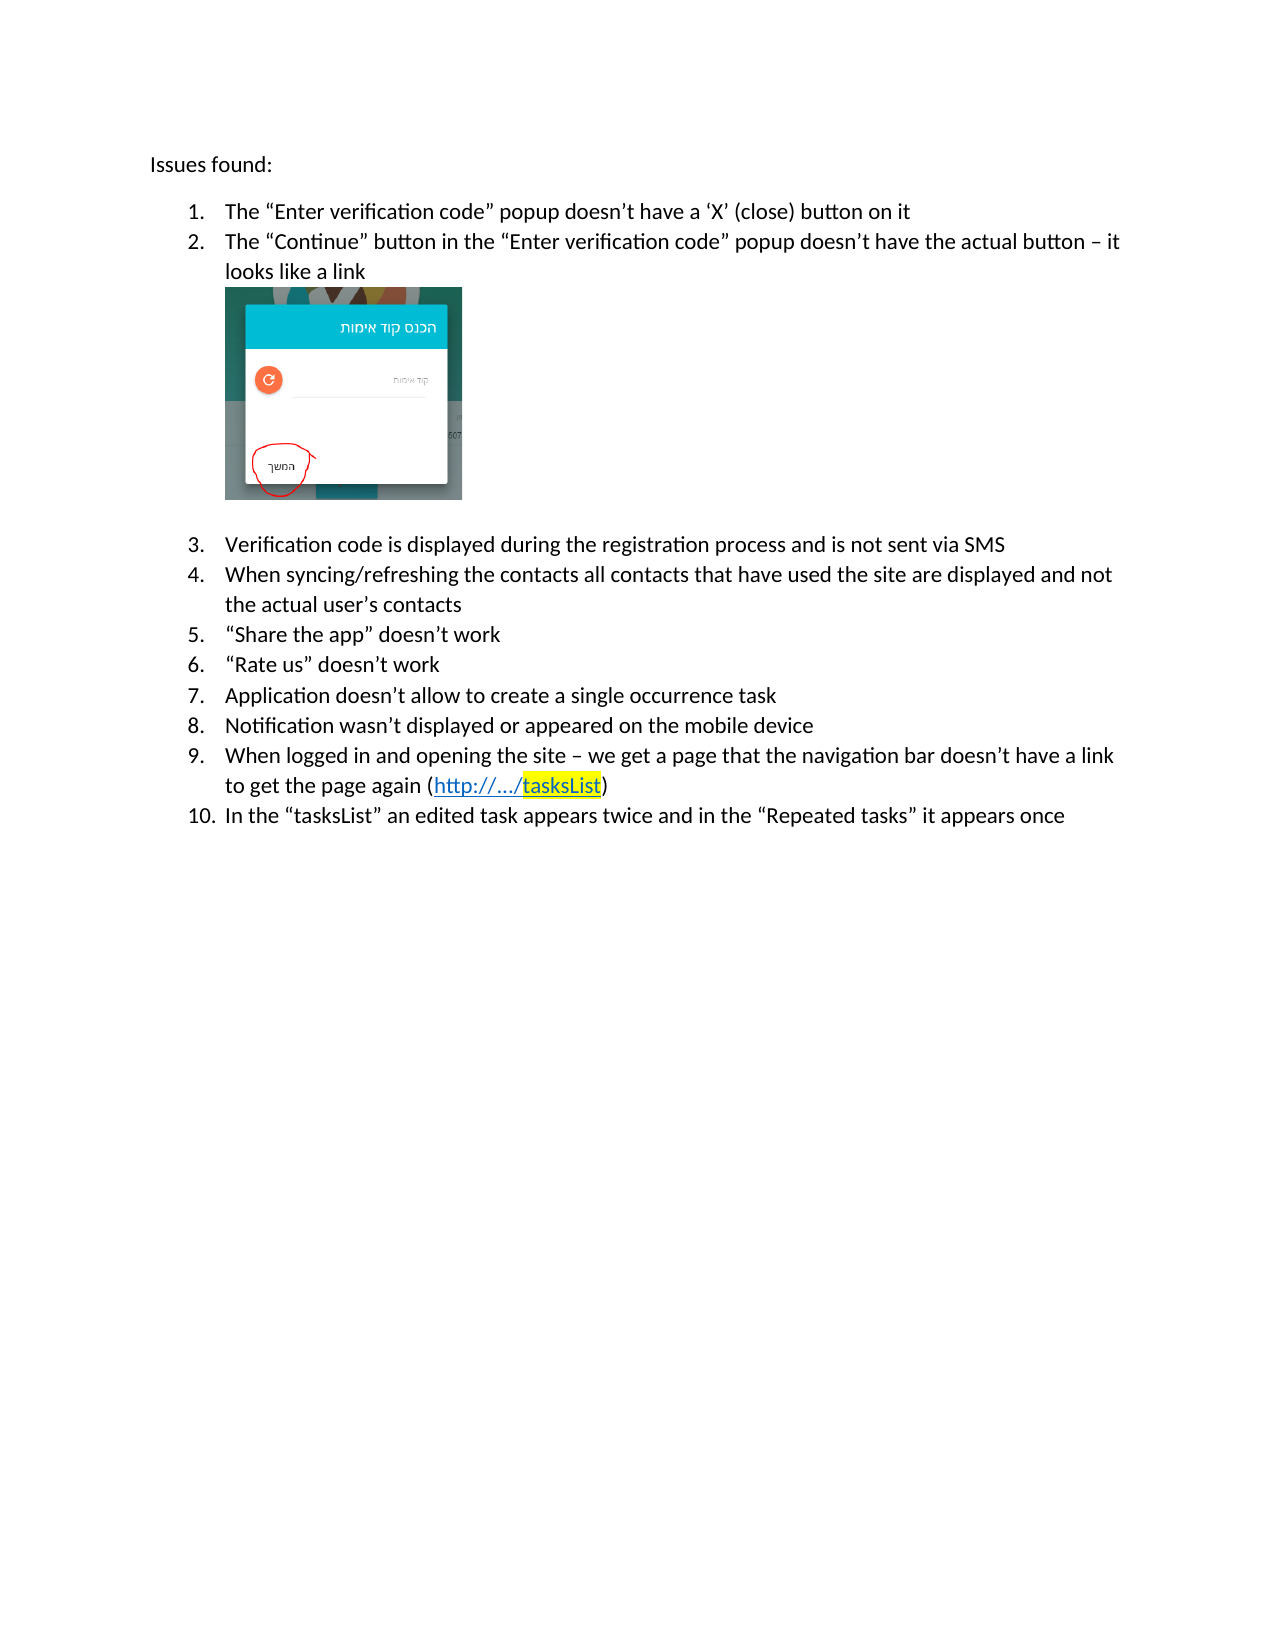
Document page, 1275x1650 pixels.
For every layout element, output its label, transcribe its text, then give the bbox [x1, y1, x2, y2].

picture [225, 287, 463, 500]
list When syncing/refreshing the contacts all contacts that have used the site are displayed and not the actual user’s contacts [187, 560, 1125, 618]
list “Share the app” doesn’t work [187, 620, 1125, 648]
list Notification wasn’t displayed or appeared on the mobile device [187, 711, 1125, 739]
list In the “tasksList” an edited task appears twice and in the “Repeated tasks” it appears once [187, 802, 1125, 830]
list The “Continue” button in the “Enter verification code” popup doesn’t have the actual button – it looks like a link [187, 227, 1125, 528]
list When logged in and opening the site – we get a page that the navigation bar doesn’t have a link to get the page again (http://.../tasksList) [187, 741, 1125, 799]
list “Rate us” doesn’t work [187, 651, 1125, 679]
list The “Enter verification code” popup doesn’t have a ‘X’ (close) button on it [187, 197, 1125, 225]
text Issues found: [150, 150, 1125, 178]
list Verification code is displayed during the registration process and is not sent via SMS [187, 530, 1125, 558]
list Application doesn’t allow to create a single occurrence task [187, 681, 1125, 709]
